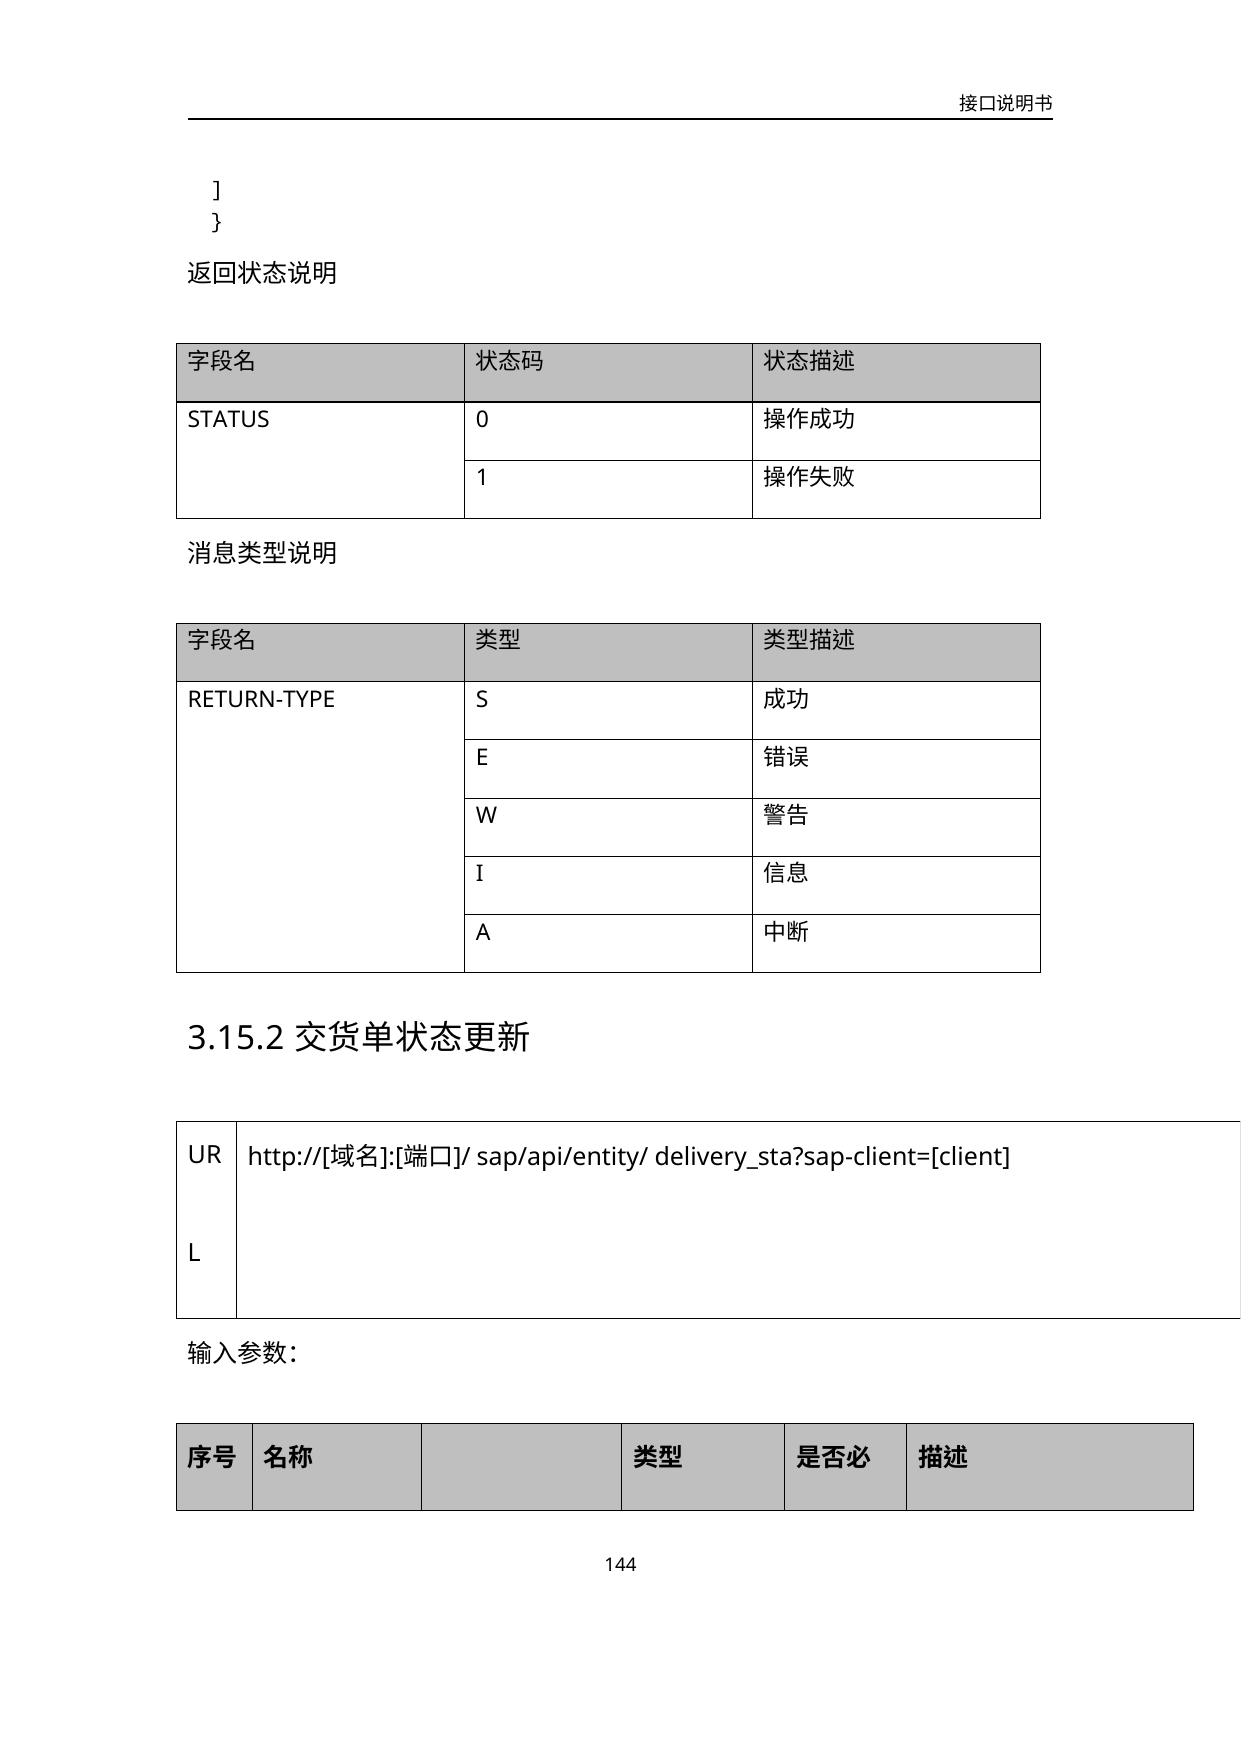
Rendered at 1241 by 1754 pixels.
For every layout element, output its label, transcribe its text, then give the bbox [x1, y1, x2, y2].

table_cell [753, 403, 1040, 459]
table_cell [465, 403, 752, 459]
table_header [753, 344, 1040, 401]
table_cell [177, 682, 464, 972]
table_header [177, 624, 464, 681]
subtitle 交货单状态更新 [187, 1002, 1053, 1067]
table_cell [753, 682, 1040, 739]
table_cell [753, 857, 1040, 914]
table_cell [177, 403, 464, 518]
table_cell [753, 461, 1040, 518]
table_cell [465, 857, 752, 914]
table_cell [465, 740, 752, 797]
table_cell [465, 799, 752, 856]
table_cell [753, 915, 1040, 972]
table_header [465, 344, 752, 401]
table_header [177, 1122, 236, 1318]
text } [210, 207, 1053, 239]
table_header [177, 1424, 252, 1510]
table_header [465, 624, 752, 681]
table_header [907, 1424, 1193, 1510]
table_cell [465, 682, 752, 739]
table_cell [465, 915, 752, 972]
text 消息类型说明 [187, 519, 1053, 584]
text ] [210, 174, 1053, 207]
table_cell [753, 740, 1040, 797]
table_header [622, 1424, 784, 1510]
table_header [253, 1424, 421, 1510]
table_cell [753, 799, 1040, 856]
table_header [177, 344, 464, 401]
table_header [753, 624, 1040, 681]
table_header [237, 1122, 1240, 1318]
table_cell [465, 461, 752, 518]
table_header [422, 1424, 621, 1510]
text 返回状态说明 [187, 239, 1053, 304]
text 输入参数： [187, 1319, 1053, 1384]
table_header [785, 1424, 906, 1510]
